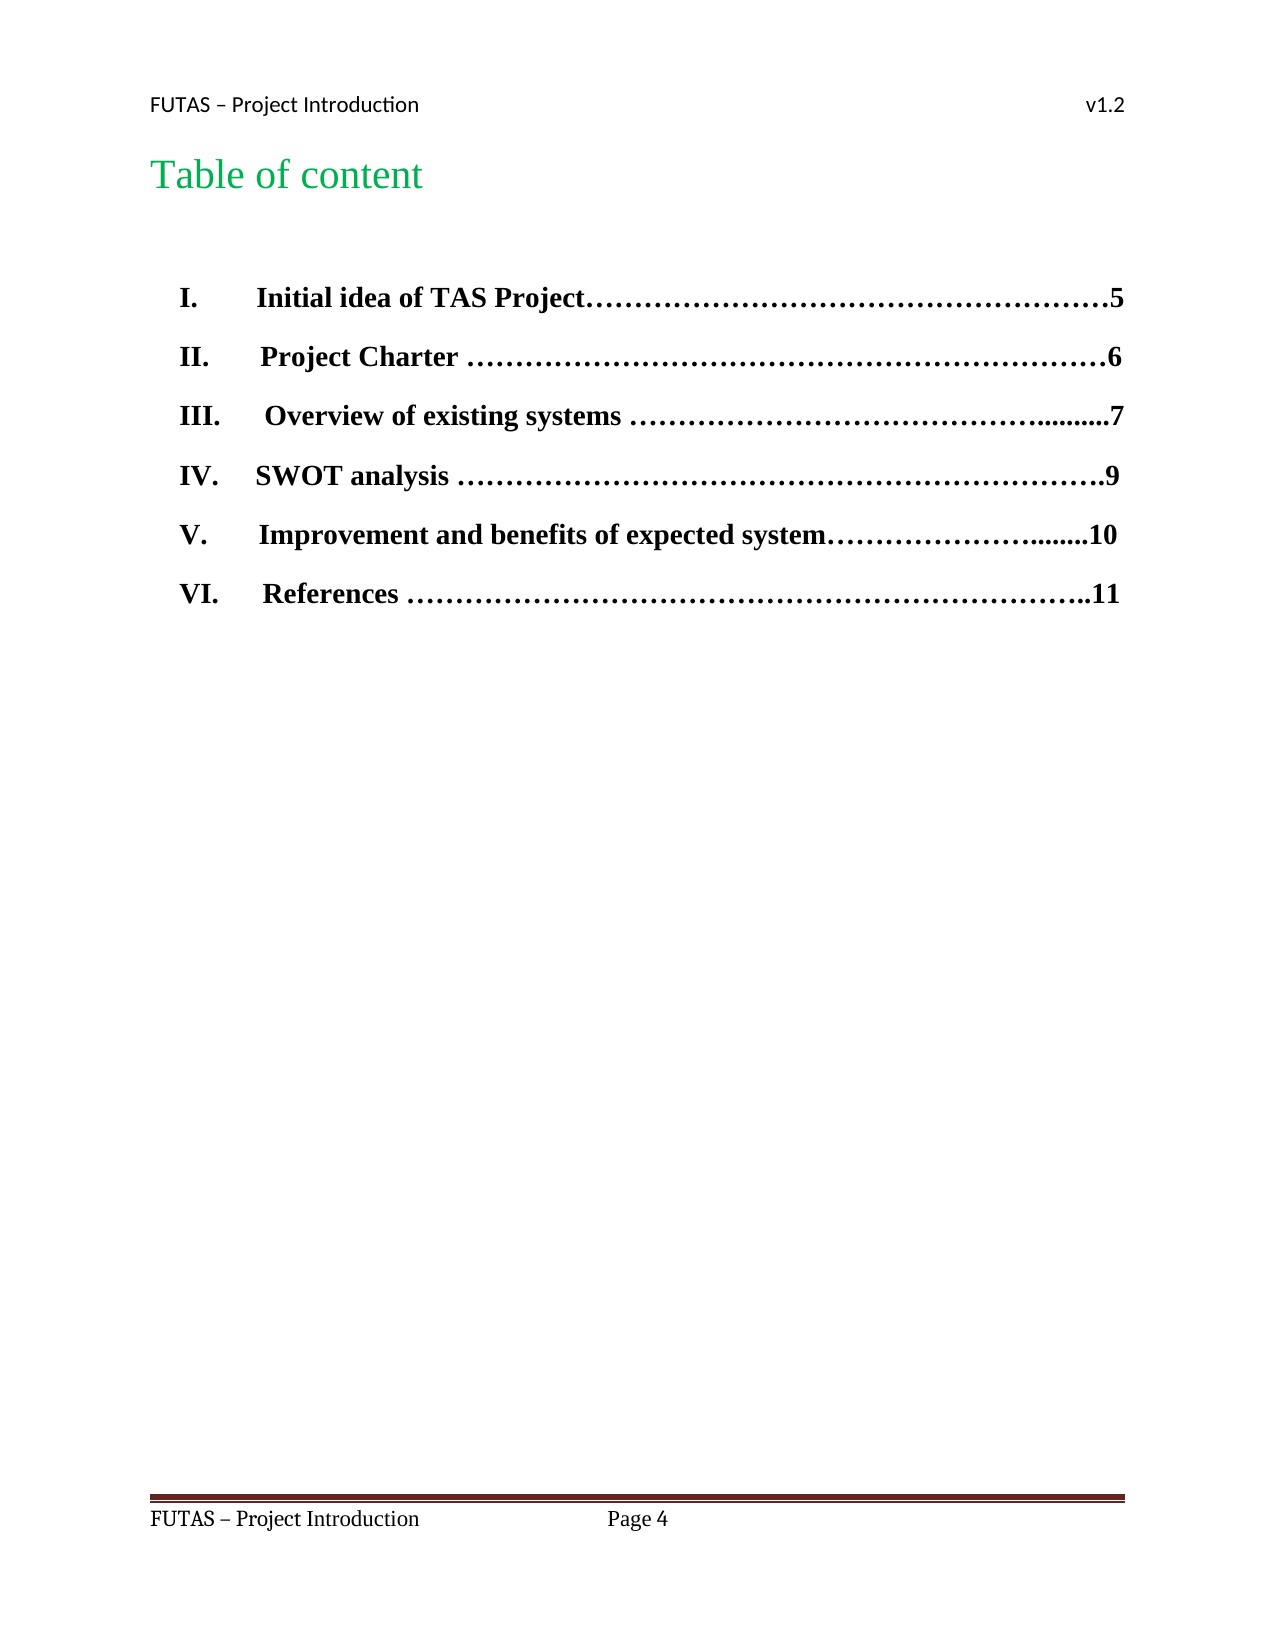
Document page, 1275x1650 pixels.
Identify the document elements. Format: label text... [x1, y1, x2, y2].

text III. Overview of existing systems ……………………………………..........7 [150, 398, 1125, 432]
text II. Project Charter …………………………………………………………6 [150, 339, 1125, 373]
text I. Initial idea of TAS Project………………………………………………5 [150, 280, 1125, 313]
text IV. SWOT analysis ………………………………………………………….9 [150, 458, 1125, 491]
text V. Improvement and benefits of expected system…………………........10 [150, 517, 1125, 551]
text VI. References ……………………………………………………………..11 [150, 577, 1125, 610]
text Table of content [150, 150, 1125, 198]
